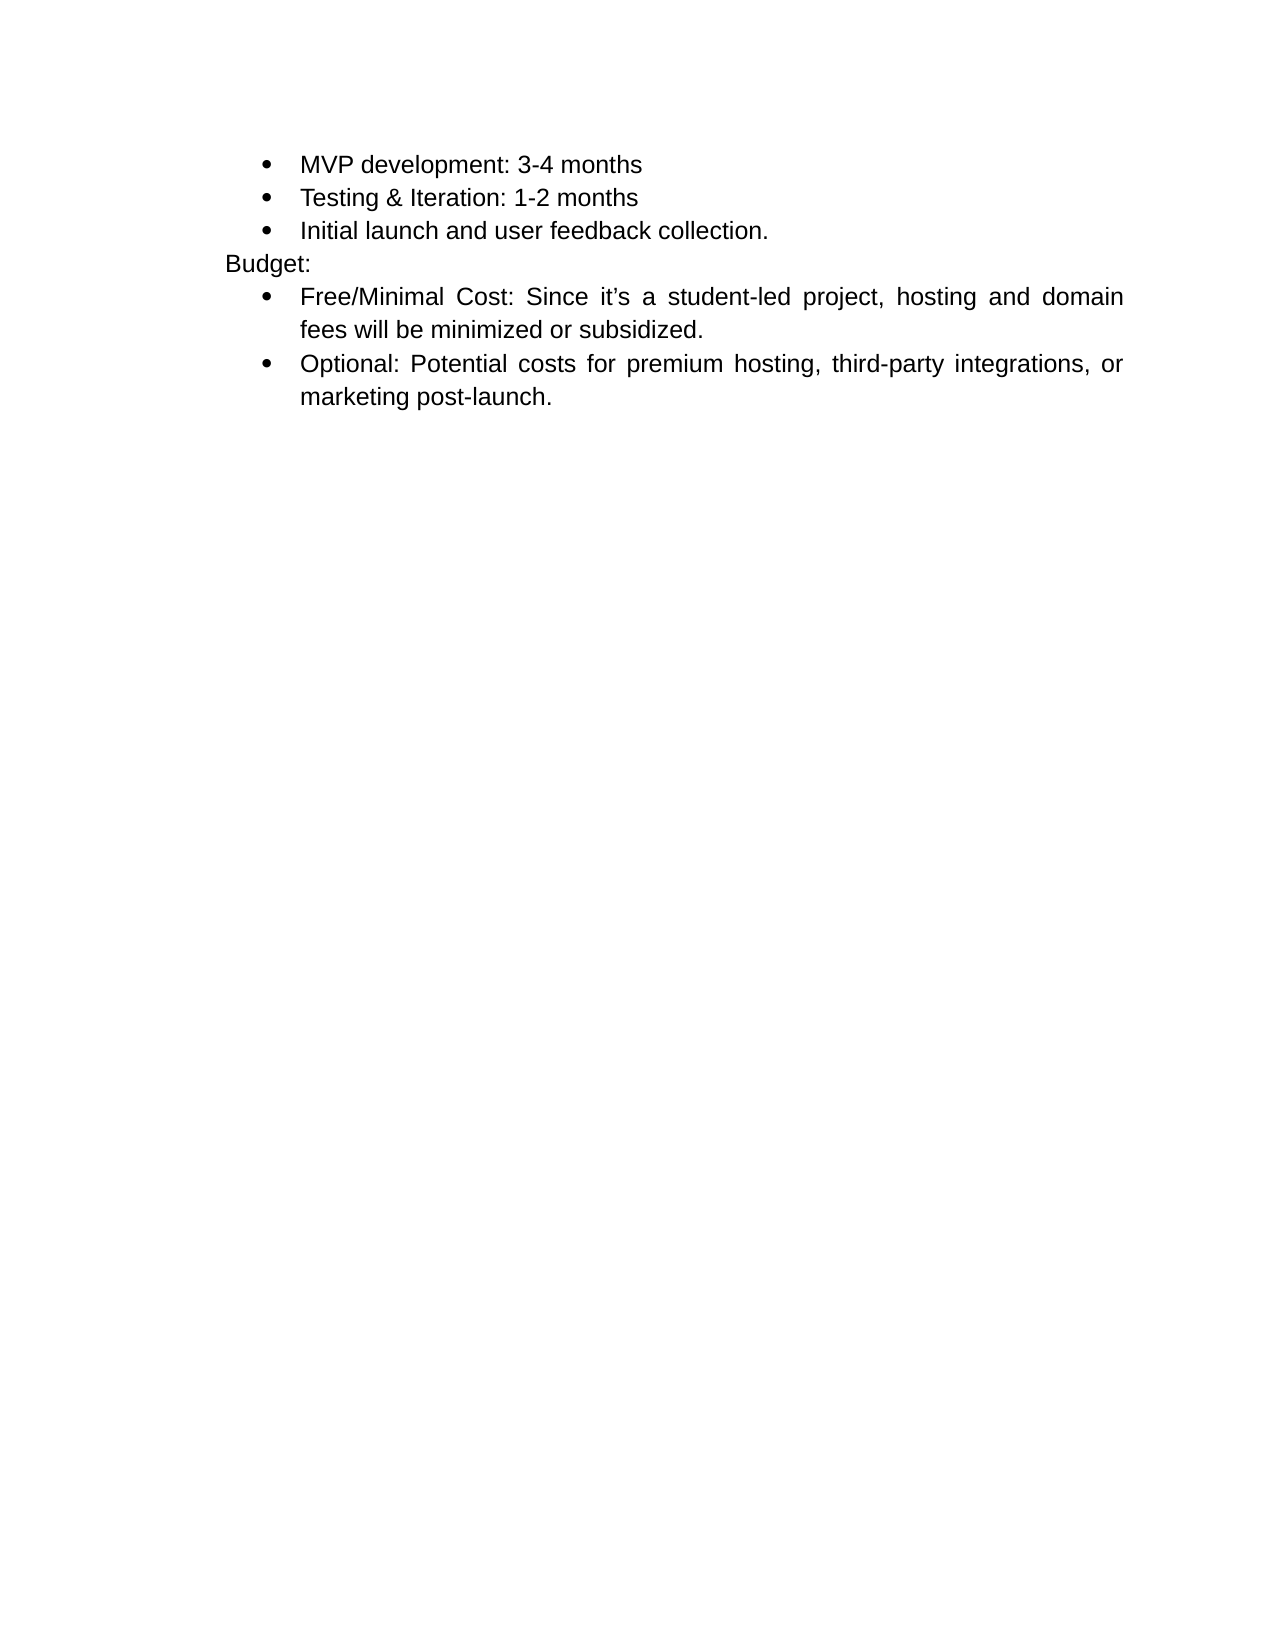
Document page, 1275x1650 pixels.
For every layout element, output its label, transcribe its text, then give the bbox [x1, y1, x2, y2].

list Initial launch and user feedback collection. [262, 216, 1125, 245]
list Testing & Iteration: 1-2 months [262, 183, 1125, 212]
list MVP development: 3-4 months [262, 150, 1125, 179]
list Free/Minimal Cost: Since it’s a student-led project, hosting and domain fees will be minimized or subsidized. [262, 282, 1125, 344]
list Optional: Potential costs for premium hosting, third-party integrations, or marketing post-launch. [262, 348, 1125, 410]
text Budget: [225, 249, 1125, 278]
